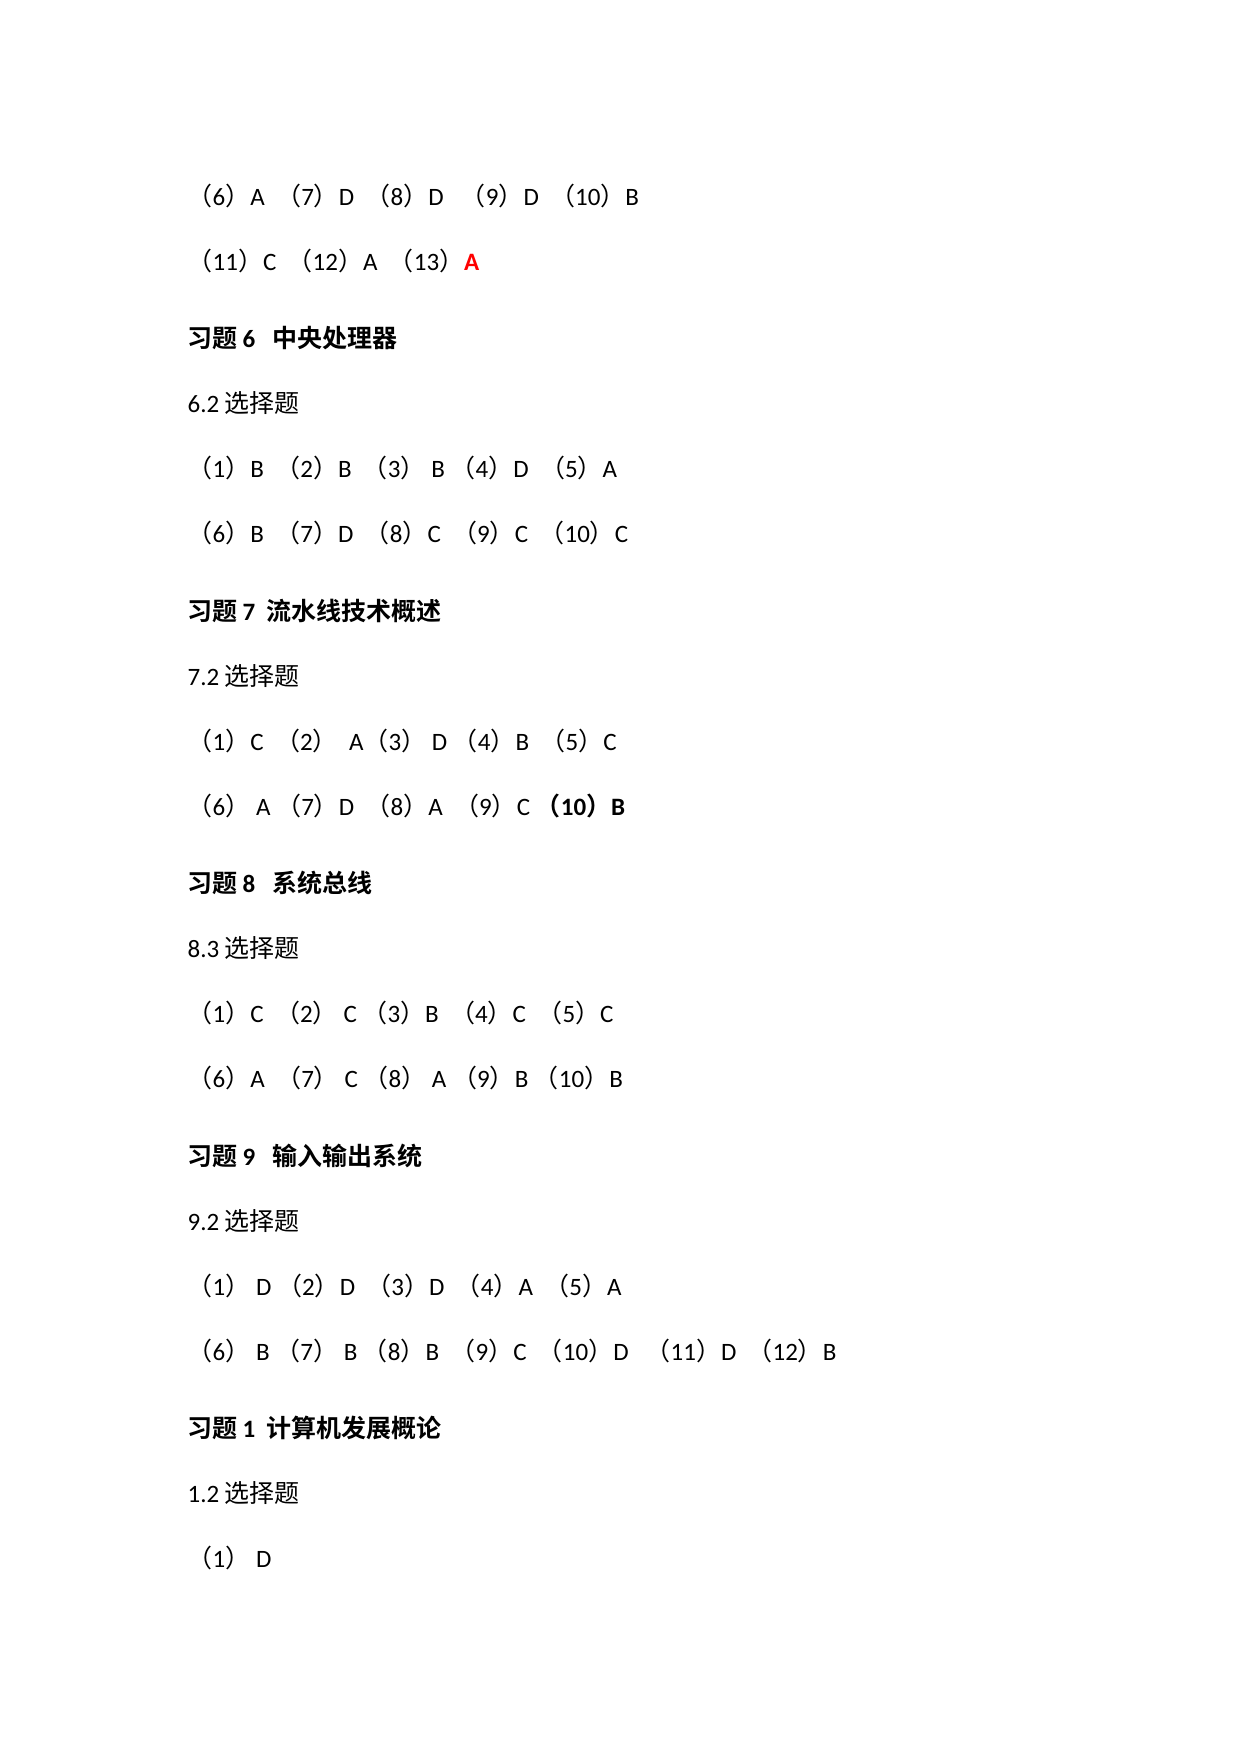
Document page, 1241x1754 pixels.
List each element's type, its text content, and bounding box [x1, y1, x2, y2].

text （6） B （7） B （8）B （9）C （10）D （11）D （12）B [187, 1317, 1053, 1382]
text （1）B （2）B （3） B （4）D （5）A [187, 434, 1053, 499]
text 习题8 系统总线 [187, 849, 1053, 914]
text 习题6 中央处理器 [187, 304, 1053, 369]
text （1）C （2） C （3）B （4）C （5）C [187, 979, 1053, 1044]
text （6）A （7） C （8） A （9）B （10）B [187, 1044, 1053, 1109]
text 1.2选择题 [187, 1459, 1053, 1524]
text 6.2选择题 [187, 369, 1053, 434]
text 习题9 输入输出系统 [187, 1122, 1053, 1187]
text （11）C （12）A （13）A [187, 227, 1053, 292]
text 7.2选择题 [187, 642, 1053, 707]
text 习题7 流水线技术概述 [187, 577, 1053, 642]
text （6） A （7）D （8）A （9）C （10）B [187, 772, 1053, 837]
text （1） D （2）D （3）D （4）A （5）A [187, 1252, 1053, 1317]
text 习题1 计算机发展概论 [187, 1394, 1053, 1459]
text （6）A （7）D （8）D （9）D （10）B [187, 162, 1053, 227]
text 9.2选择题 [187, 1187, 1053, 1252]
text （1）C （2） A（3） D （4）B （5）C [187, 707, 1053, 772]
text （6）B （7）D （8）C （9）C （10）C [187, 499, 1053, 564]
text （1） D [187, 1524, 1053, 1589]
text 8.3选择题 [187, 914, 1053, 979]
